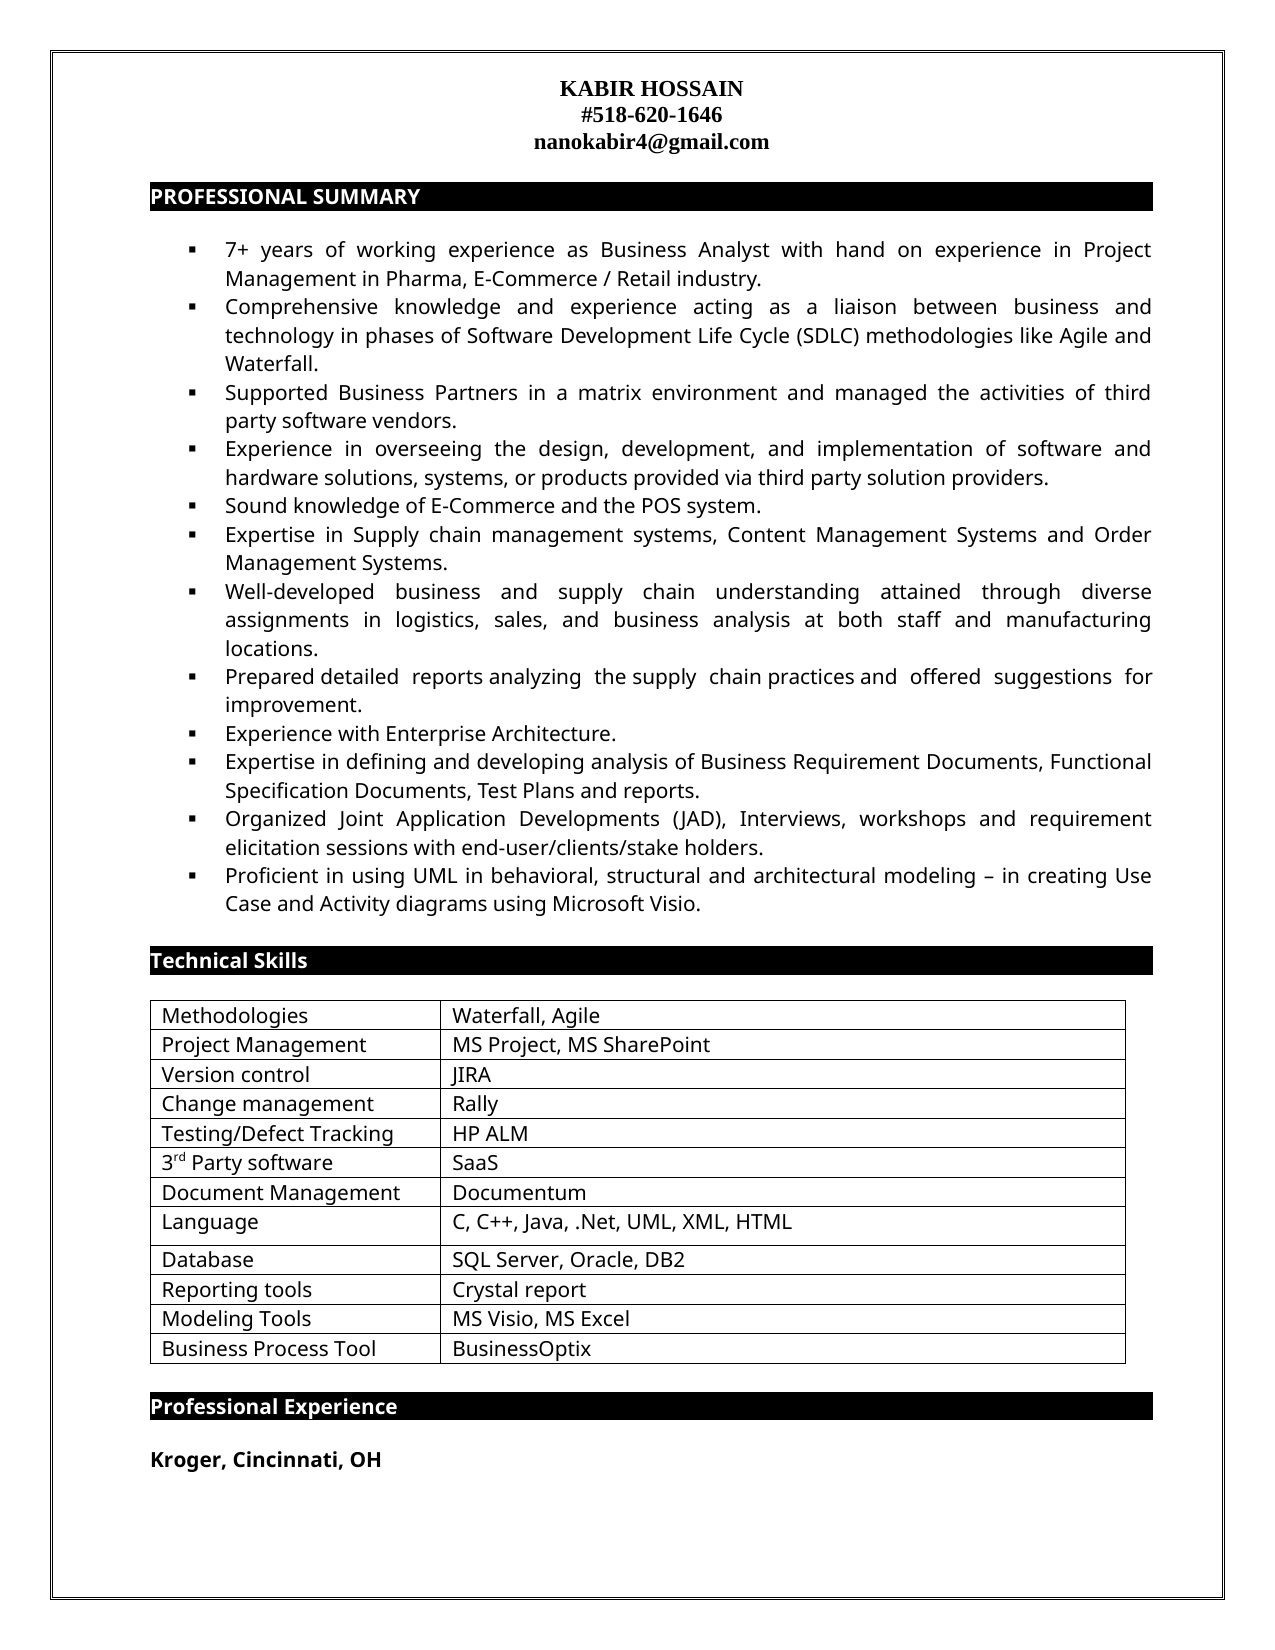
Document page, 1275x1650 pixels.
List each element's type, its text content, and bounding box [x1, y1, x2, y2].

list Prepared detailed reports analyzing the supply chain practices and offered suggestions for improvement. [187, 662, 1153, 719]
table_cell 3rd Party software [151, 1148, 440, 1177]
table_header Waterfall, Agile [441, 1001, 1125, 1029]
table_cell Rally [441, 1089, 1125, 1118]
list Well-developed business and supply chain understanding attained through diverse assignments in logistics, sales, and business analysis at both staff and manufacturing locations. [187, 577, 1153, 662]
table_cell Business Process Tool [151, 1334, 440, 1362]
text Professional Experience [150, 1392, 1153, 1420]
table_cell MS Project, MS SharePoint [441, 1030, 1125, 1059]
table_cell Change management [151, 1089, 440, 1118]
table_header Methodologies [151, 1001, 440, 1029]
table_cell Project Management [151, 1030, 440, 1059]
table_cell HP ALM [441, 1119, 1125, 1147]
list Experience in overseeing the design, development, and implementation of software and hardware solutions, systems, or products provided via third party solution providers. [187, 434, 1153, 491]
text Kroger, Cincinnati, OH [150, 1445, 1153, 1474]
list Sound knowledge of E-Commerce and the POS system. [187, 491, 1153, 520]
table_cell Modeling Tools [151, 1305, 440, 1333]
text Technical Skills [150, 946, 1153, 975]
table_cell MS Visio, MS Excel [441, 1305, 1125, 1333]
table_cell SaaS [441, 1148, 1125, 1177]
list Expertise in Supply chain management systems, Content Management Systems and Order Management Systems. [187, 520, 1153, 577]
table_cell SQL Server, Oracle, DB2 [441, 1246, 1125, 1274]
list Experience with Enterprise Architecture. [187, 719, 1153, 747]
table_cell JIRA [441, 1060, 1125, 1088]
table_cell C, C++, Java, .Net, UML, XML, HTML [441, 1207, 1125, 1244]
list Organized Joint Application Developments (JAD), Interviews, workshops and requirement elicitation sessions with end-user/clients/stake holders. [187, 804, 1153, 861]
table_cell Reporting tools [151, 1275, 440, 1303]
table_cell Version control [151, 1060, 440, 1088]
list Comprehensive knowledge and experience acting as a liaison between business and technology in phases of Software Development Life Cycle (SDLC) methodologies like Agile and Waterfall. [187, 292, 1153, 378]
table_cell Database [151, 1246, 440, 1274]
table_cell BusinessOptix [441, 1334, 1125, 1362]
table_cell Documentum [441, 1178, 1125, 1206]
table_cell Testing/Defect Tracking [151, 1119, 440, 1147]
table_cell Crystal report [441, 1275, 1125, 1303]
list Proficient in using UML in behavioral, structural and architectural modeling – in creating Use Case and Activity diagrams using Microsoft Visio. [187, 861, 1153, 918]
text PROFESSIONAL SUMMARY [150, 182, 1153, 211]
list Expertise in defining and developing analysis of Business Requirement Documents, Functional Specification Documents, Test Plans and reports. [187, 747, 1153, 804]
list 7+ years of working experience as Business Analyst with hand on experience in Project Management in Pharma, E-Commerce / Retail industry. [187, 236, 1153, 292]
list Supported Business Partners in a matrix environment and managed the activities of third party software vendors. [187, 378, 1153, 434]
table_cell Document Management [151, 1178, 440, 1206]
table_cell Language [151, 1207, 440, 1244]
